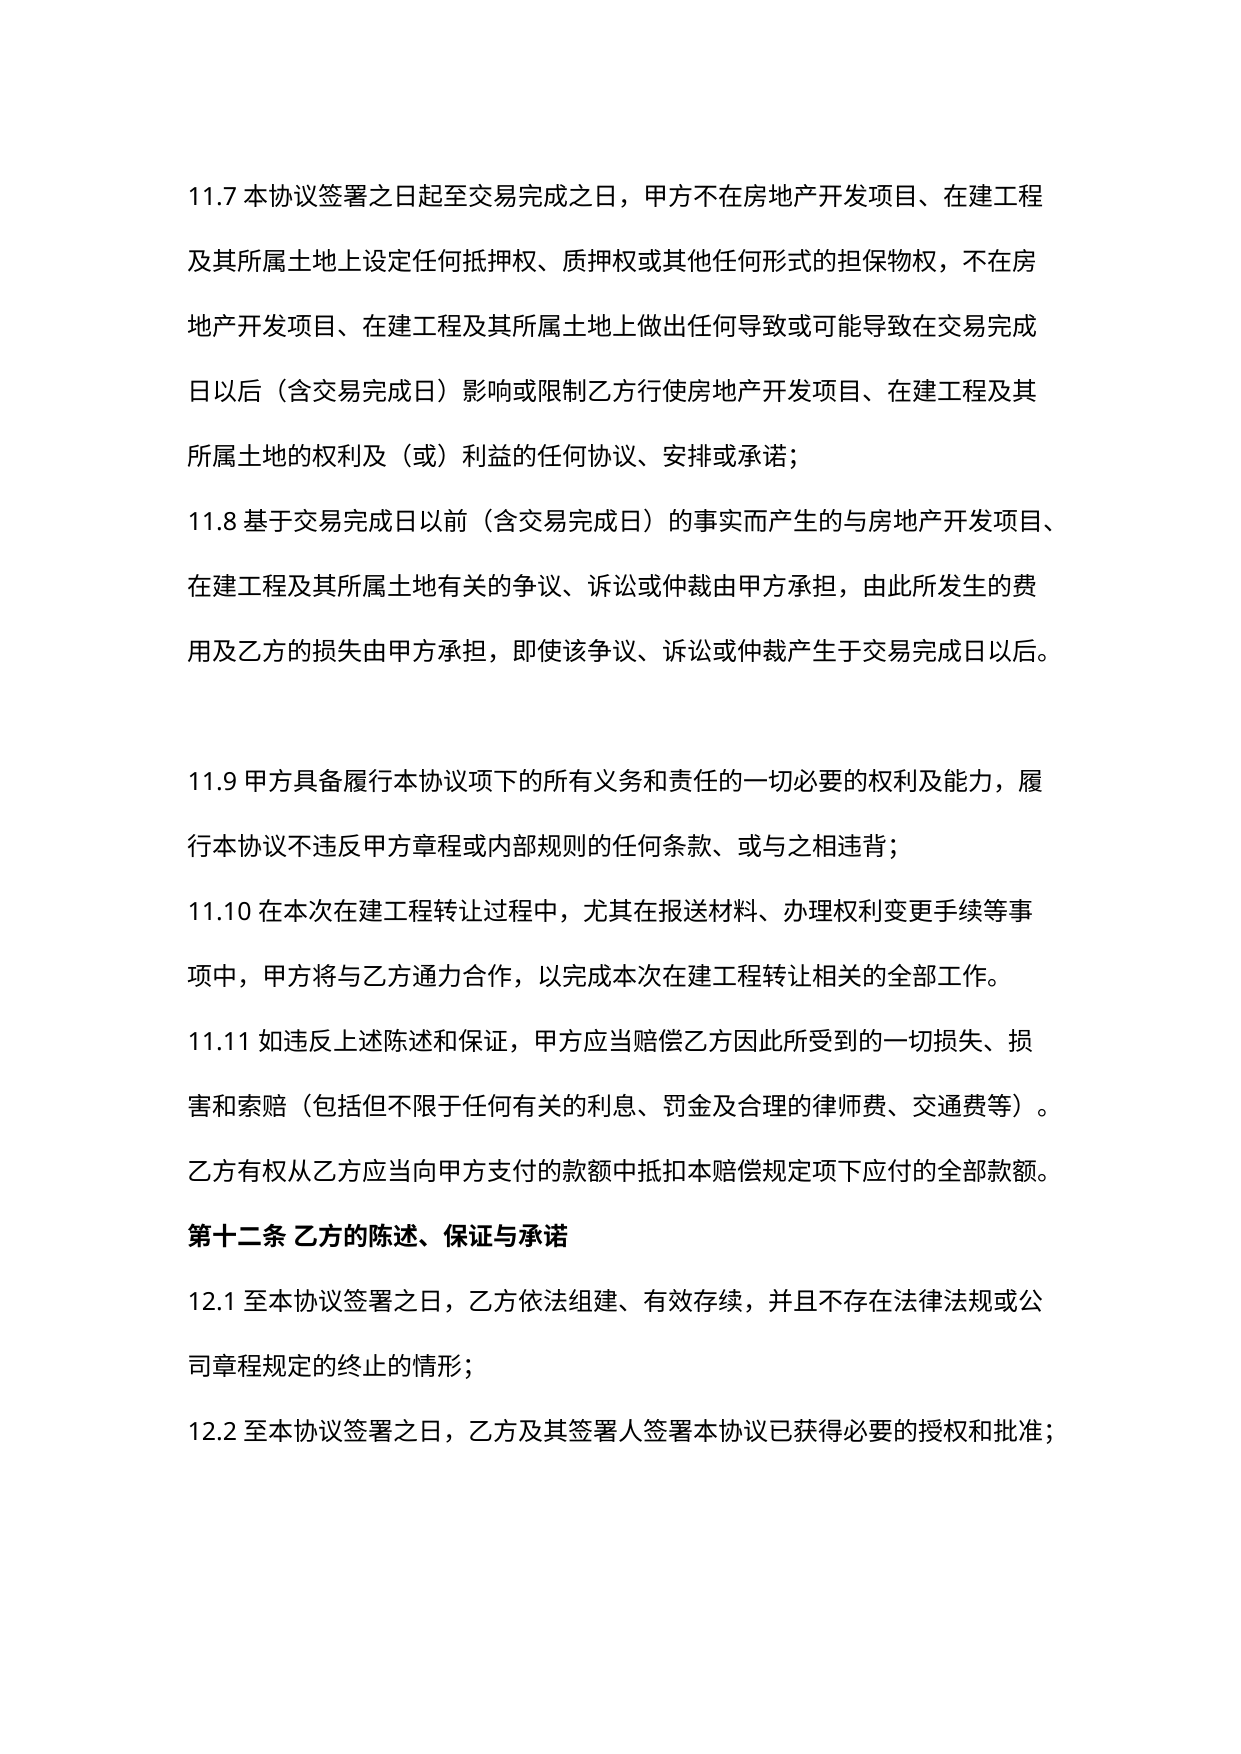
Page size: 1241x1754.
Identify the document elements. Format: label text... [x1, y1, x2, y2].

text 12.1 至本协议签署之日，乙方依法组建、有效存续，并且不存在法律法规或公司章程规定的终止的情形； [187, 1267, 1053, 1397]
text 11.10 在本次在建工程转让过程中，尤其在报送材料、办理权利变更手续等事项中，甲方将与乙方通力合作，以完成本次在建工程转让相关的全部工作。 [187, 877, 1053, 1007]
text 11.8 基于交易完成日以前（含交易完成日）的事实而产生的与房地产开发项目、在建工程及其所属土地有关的争议、诉讼或仲裁由甲方承担，由此所发生的费用及乙方的损失由甲方承担，即使该争议、诉讼或仲裁产生于交易完成日以后。 [187, 487, 1053, 747]
subtitle 第十二条 乙方的陈述、保证与承诺 [187, 1202, 1053, 1267]
text 11.7 本协议签署之日起至交易完成之日，甲方不在房地产开发项目、在建工程及其所属土地上设定任何抵押权、质押权或其他任何形式的担保物权，不在房地产开发项目、在建工程及其所属土地上做出任何导致或可能导致在交易完成日以后（含交易完成日）影响或限制乙方行使房地产开发项目、在建工程及其所属土地的权利及（或）利益的任何协议、安排或承诺； [187, 162, 1053, 487]
text 11.9 甲方具备履行本协议项下的所有义务和责任的一切必要的权利及能力，履行本协议不违反甲方章程或内部规则的任何条款、或与之相违背； [187, 747, 1053, 877]
text 11.11 如违反上述陈述和保证，甲方应当赔偿乙方因此所受到的一切损失、损害和索赔（包括但不限于任何有关的利息、罚金及合理的律师费、交通费等）。乙方有权从乙方应当向甲方支付的款额中抵扣本赔偿规定项下应付的全部款额。 [187, 1007, 1053, 1202]
text 12.2 至本协议签署之日，乙方及其签署人签署本协议已获得必要的授权和批准； [187, 1397, 1053, 1527]
